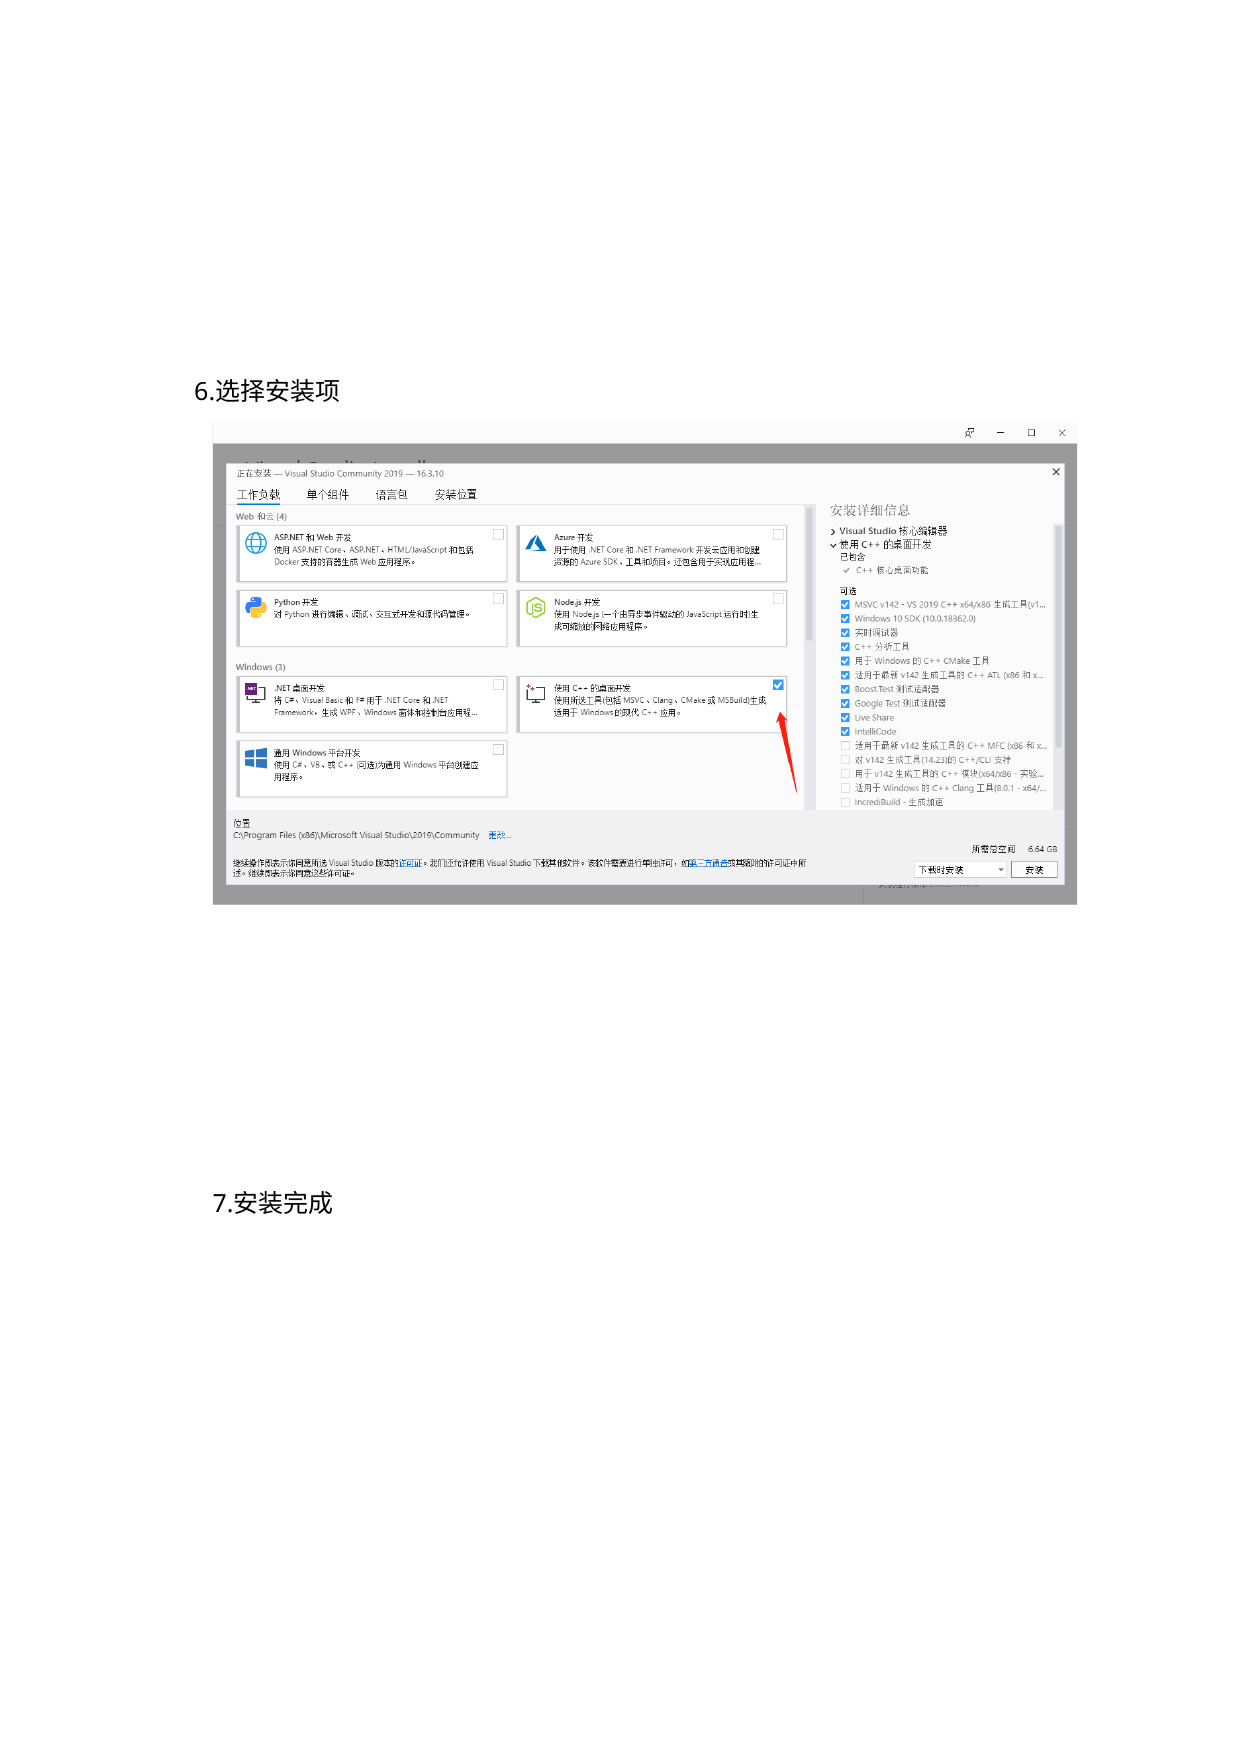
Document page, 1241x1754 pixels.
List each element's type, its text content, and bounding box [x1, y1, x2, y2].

text 7.安装完成 [187, 1169, 1053, 1234]
picture [212, 422, 1078, 905]
list 6.选择安装项 [187, 357, 1053, 422]
